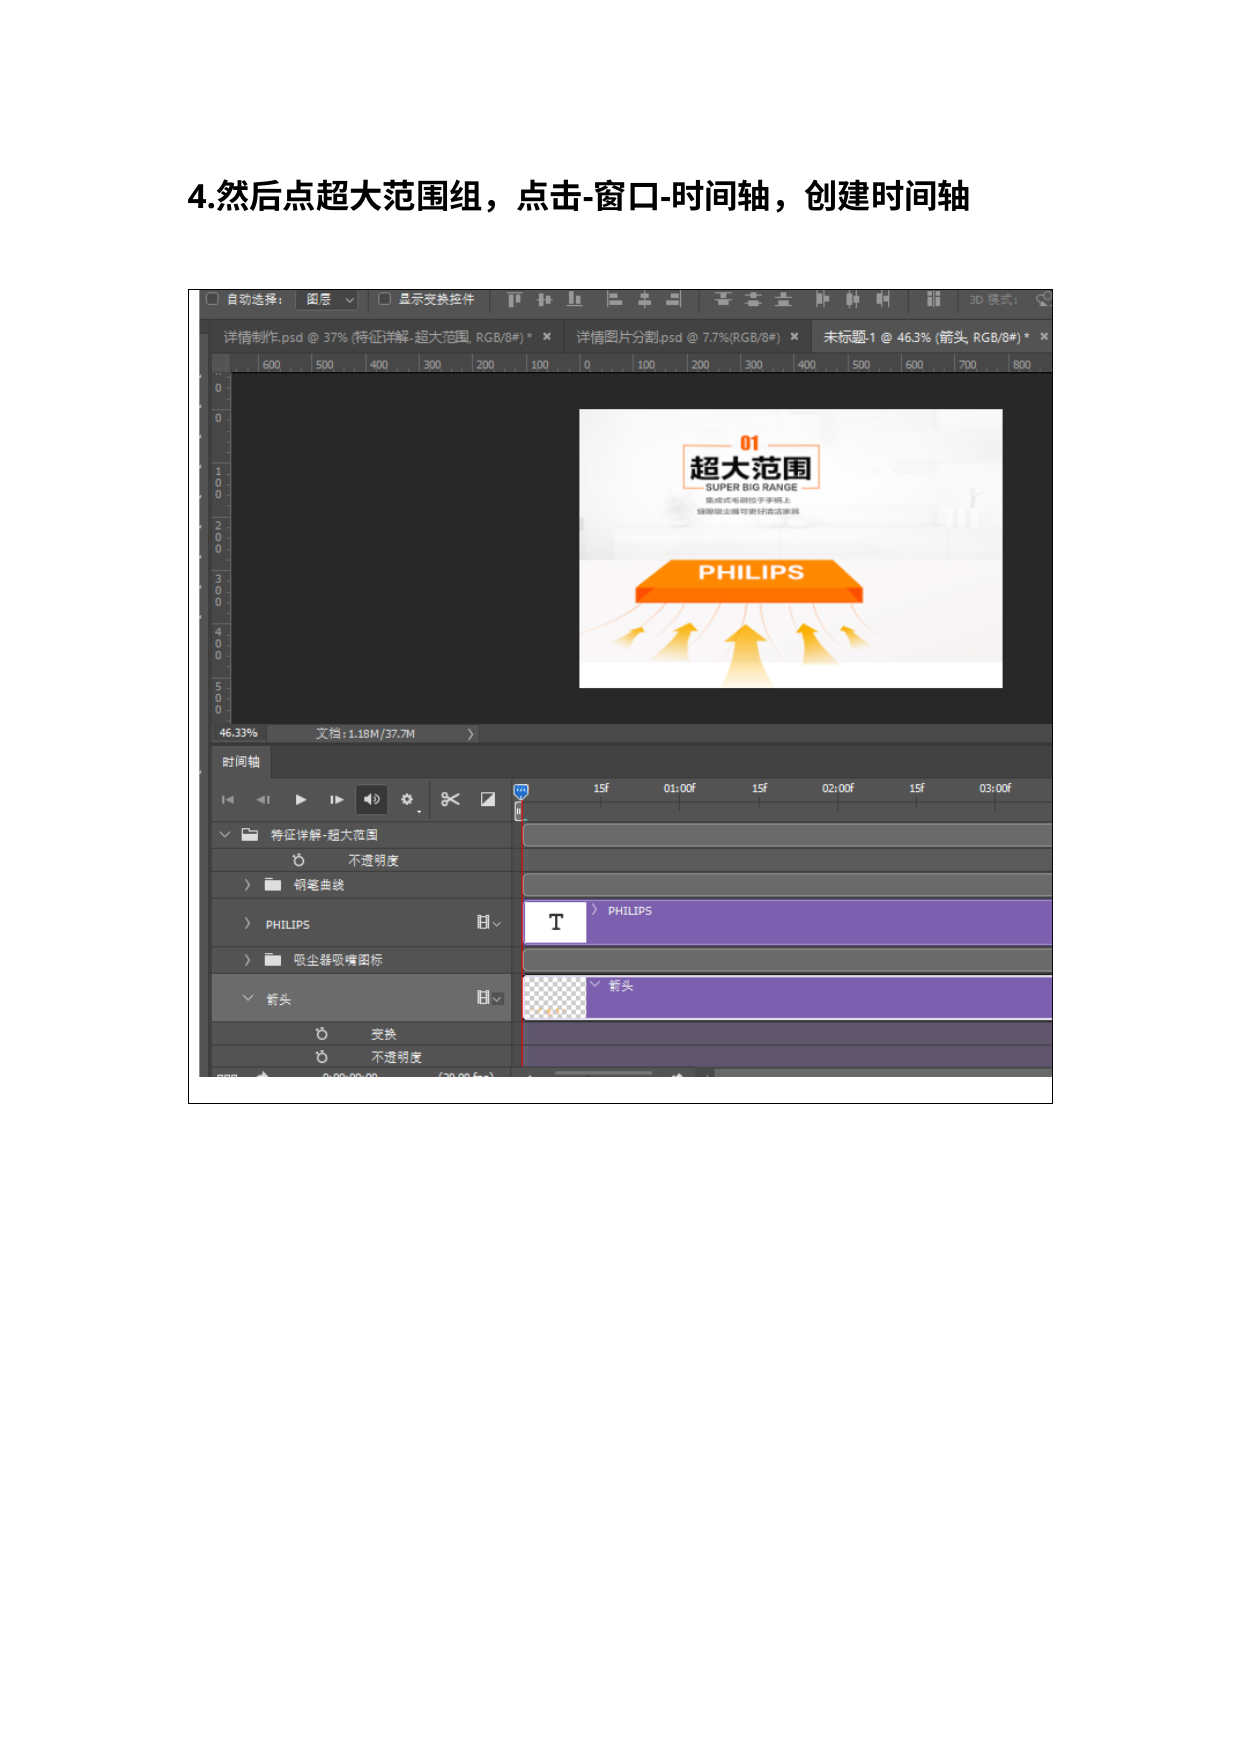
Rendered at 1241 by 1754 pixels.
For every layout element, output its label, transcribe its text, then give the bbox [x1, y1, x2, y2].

subtitle 4.然后点超大范围组，点击-窗口-时间轴，创建时间轴 [187, 162, 1053, 227]
table_header [189, 290, 1052, 1103]
picture [199, 290, 1053, 1077]
